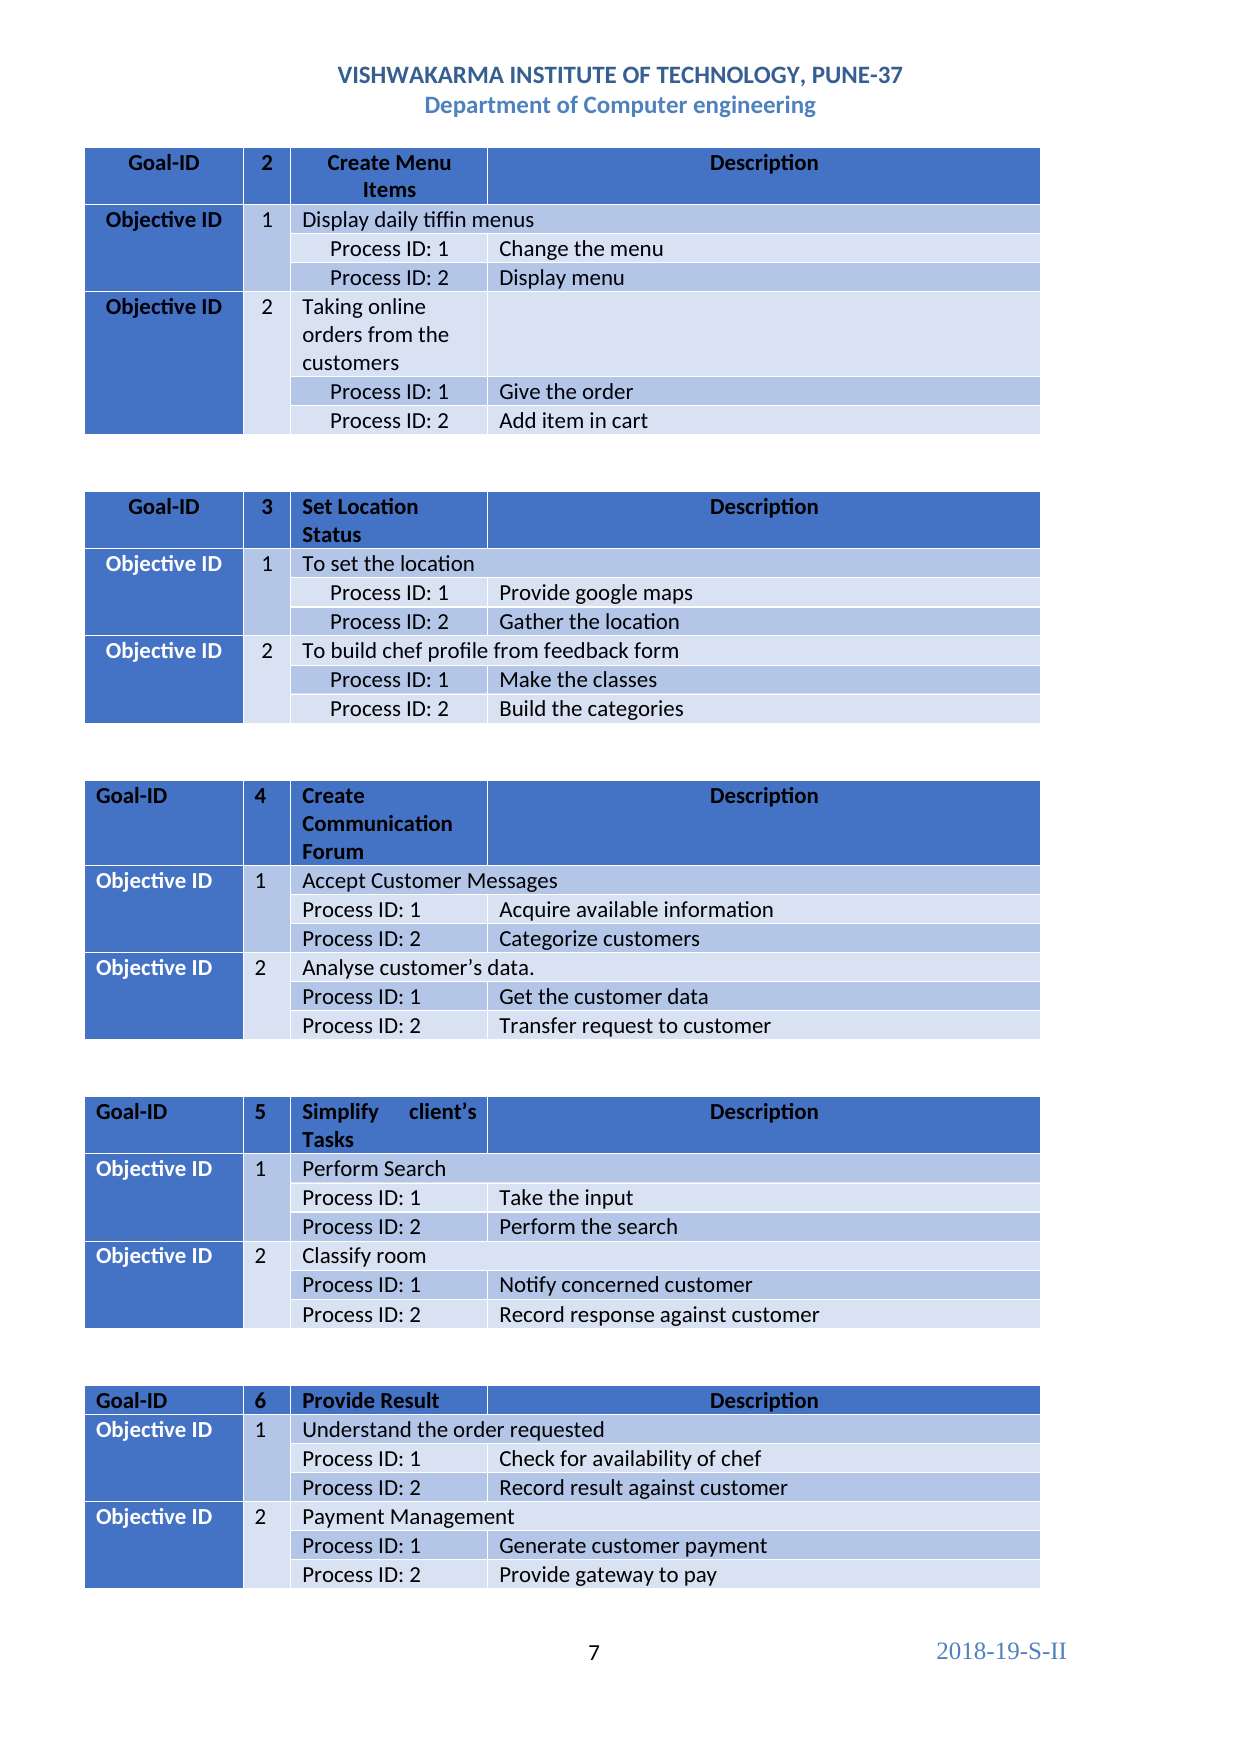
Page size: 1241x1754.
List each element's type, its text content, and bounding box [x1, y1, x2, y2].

table_header 2 [244, 148, 290, 204]
table_cell Process ID: 1 [291, 1271, 487, 1299]
table_cell Take the input [488, 1184, 1040, 1211]
table_cell Acquire available information [488, 895, 1040, 923]
table_cell Objective ID [85, 549, 243, 635]
table_cell Add item in cart [488, 406, 1040, 434]
table_cell Gather the location [488, 608, 1040, 635]
table_header 3 [244, 492, 290, 548]
table_header Description [488, 1097, 1040, 1153]
table_cell Give the order [488, 377, 1040, 405]
table_cell Objective ID [85, 1415, 243, 1501]
table_cell Provide google maps [488, 578, 1040, 606]
table_cell To set the location [291, 549, 1040, 577]
table_cell Understand the order requested [291, 1415, 1040, 1443]
table_header Goal-ID [85, 1097, 243, 1153]
table_cell 1 [244, 1154, 290, 1241]
table_header Goal-ID [85, 781, 243, 865]
table_cell 1 [244, 549, 290, 635]
table_cell Accept Customer Messages [291, 866, 1040, 894]
table_cell Notify concerned customer [488, 1271, 1040, 1299]
table_header Description [488, 148, 1040, 204]
table_cell Change the menu [488, 234, 1040, 262]
table_cell 2 [244, 636, 290, 723]
table_cell 2 [244, 292, 290, 434]
table_cell Transfer request to customer [488, 1011, 1040, 1039]
table_cell Process ID: 2 [291, 695, 487, 723]
table_header Create Communication Forum [291, 781, 487, 865]
table_cell Process ID: 1 [291, 234, 487, 262]
table_cell Classify room [291, 1242, 1040, 1269]
table_cell Analyse customer’s data. [291, 953, 1040, 981]
table_cell Process ID: 2 [291, 1011, 487, 1039]
table_cell Build the categories [488, 695, 1040, 723]
table_cell Display menu [488, 263, 1040, 291]
table_cell Process ID: 1 [291, 982, 487, 1010]
table_cell 2 [244, 953, 290, 1039]
table_cell 1 [244, 205, 290, 291]
table_cell Process ID: 1 [291, 578, 487, 606]
table_cell Provide gateway to pay [488, 1560, 1040, 1588]
table_cell Record result against customer [488, 1473, 1040, 1501]
table_cell 2 [244, 1242, 290, 1328]
table_header Set Location Status [291, 492, 487, 548]
table_cell To build chef profile from feedback form [291, 636, 1040, 664]
table_header Description [488, 1386, 1040, 1414]
table_cell Payment Management [291, 1502, 1040, 1530]
table_cell Categorize customers [488, 924, 1040, 952]
table_cell Process ID: 1 [291, 1184, 487, 1211]
table_cell Objective ID [85, 866, 243, 952]
table_header 5 [244, 1097, 290, 1153]
table_cell Process ID: 2 [291, 1560, 487, 1588]
table_header Simplify client’s Tasks [291, 1097, 487, 1153]
table_cell [488, 292, 1040, 376]
table_cell 1 [244, 1415, 290, 1501]
table_cell 1 [244, 866, 290, 952]
table_cell Objective ID [85, 292, 243, 434]
table_cell Process ID: 2 [291, 1300, 487, 1328]
table_cell Process ID: 1 [291, 1531, 487, 1559]
table_cell Perform the search [488, 1213, 1040, 1241]
table_cell Process ID: 2 [291, 263, 487, 291]
table_cell Objective ID [85, 636, 243, 723]
table_cell Record response against customer [488, 1300, 1040, 1328]
table_cell Process ID: 1 [291, 1444, 487, 1472]
table_cell Perform Search [291, 1154, 1040, 1182]
table_header Description [488, 781, 1040, 865]
table_cell Process ID: 2 [291, 1473, 487, 1501]
table_cell Objective ID [85, 205, 243, 291]
table_cell Get the customer data [488, 982, 1040, 1010]
table_header Create Menu Items [291, 148, 487, 204]
table_cell Process ID: 2 [291, 608, 487, 635]
table_header Provide Result [291, 1386, 487, 1414]
table_cell 2 [244, 1502, 290, 1588]
table_cell Process ID: 2 [291, 1213, 487, 1241]
table_header 4 [244, 781, 290, 865]
table_header Goal-ID [85, 1386, 243, 1414]
table_cell Objective ID [85, 953, 243, 1039]
table_cell Make the classes [488, 666, 1040, 693]
table_header Description [488, 492, 1040, 548]
table_cell Objective ID [85, 1154, 243, 1241]
table_cell Taking online orders from the customers [291, 292, 487, 376]
table_cell Process ID: 1 [291, 377, 487, 405]
table_cell Process ID: 1 [291, 666, 487, 693]
table_cell Objective ID [85, 1242, 243, 1328]
table_header 6 [244, 1386, 290, 1414]
table_header Goal-ID [85, 492, 243, 548]
table_cell Process ID: 2 [291, 406, 487, 434]
table_cell Check for availability of chef [488, 1444, 1040, 1472]
table_cell Process ID: 2 [291, 924, 487, 952]
table_cell Objective ID [85, 1502, 243, 1588]
table_cell Generate customer payment [488, 1531, 1040, 1559]
table_header Goal-ID [85, 148, 243, 204]
table_cell Display daily tiffin menus [291, 205, 1040, 233]
table_cell Process ID: 1 [291, 895, 487, 923]
